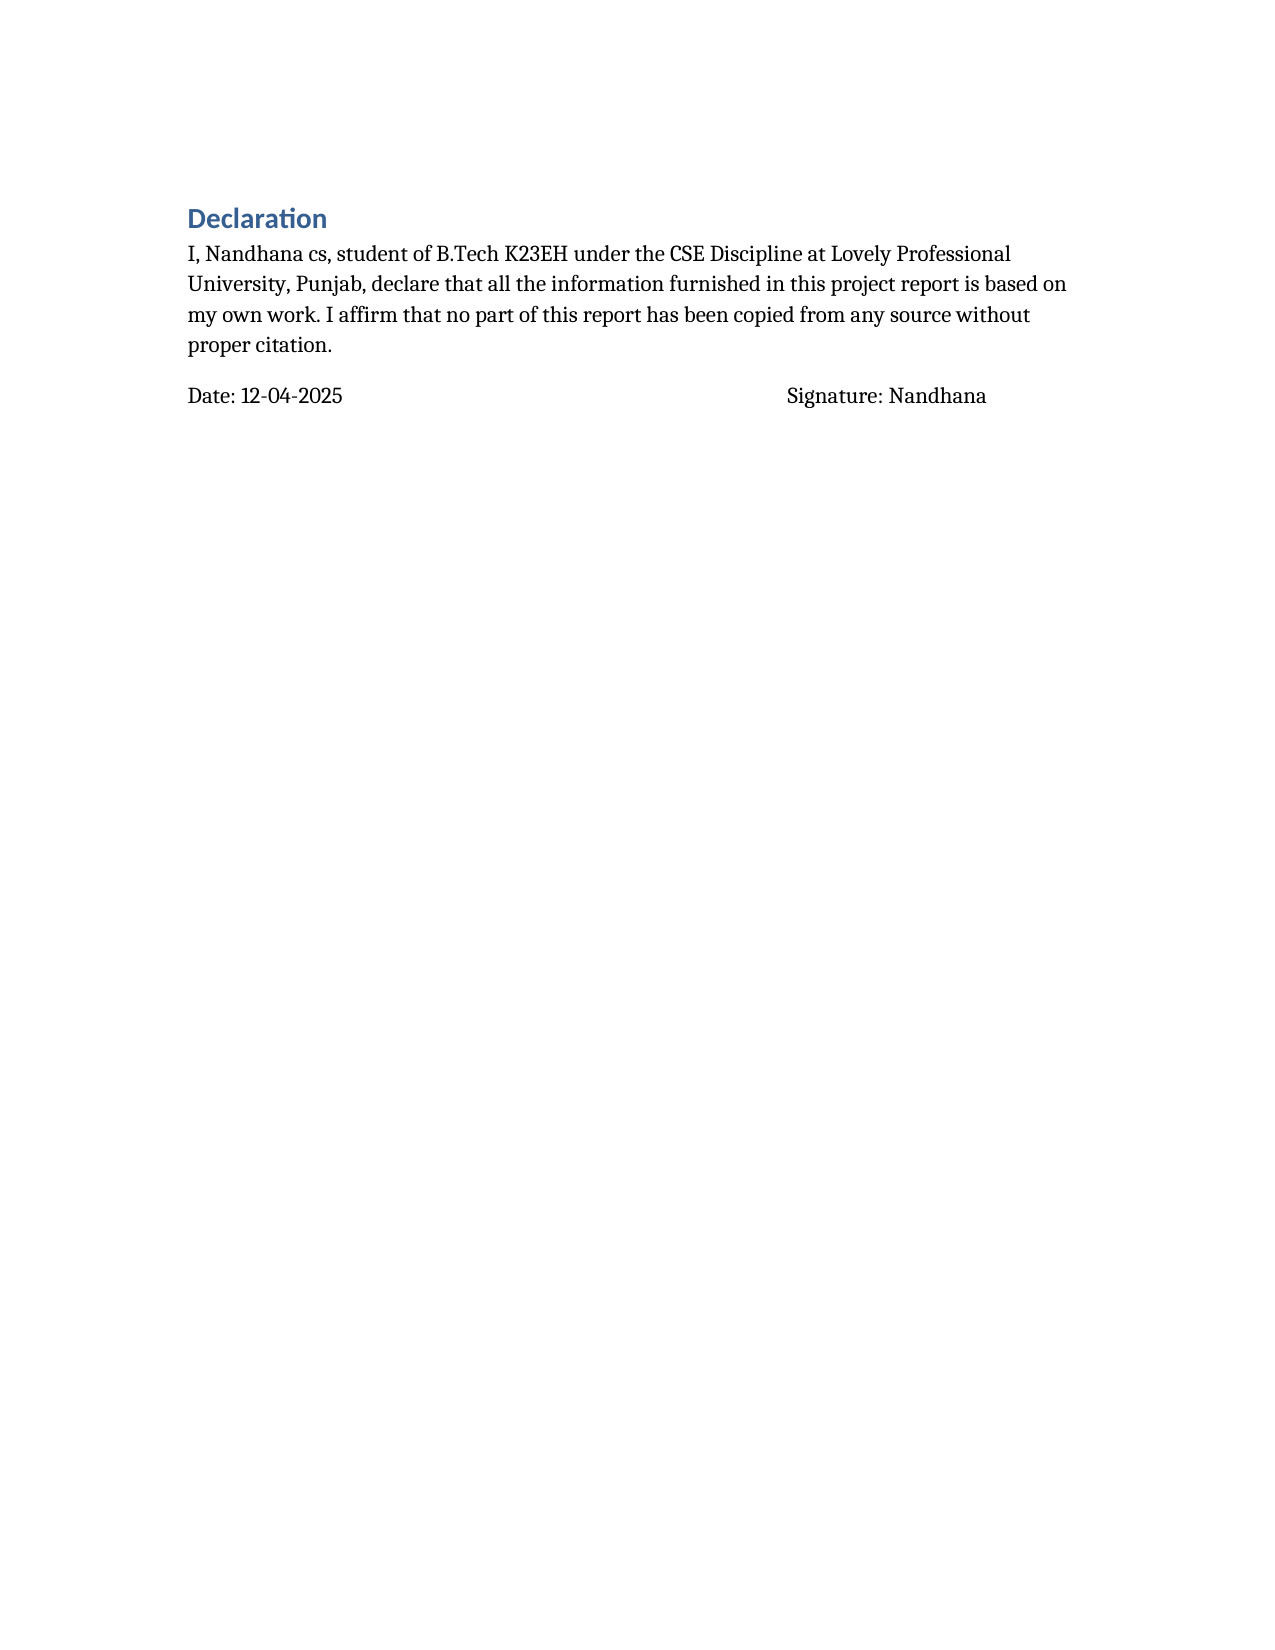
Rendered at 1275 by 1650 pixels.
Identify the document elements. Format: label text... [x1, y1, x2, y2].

text I, Nandhana cs, student of B.Tech K23EH under the CSE Discipline at Lovely Professional University, Punjab, declare that all the information furnished in this project report is based on my own work. I affirm that no part of this report has been copied from any source without proper citation. [187, 241, 1087, 358]
text Date: 12-04-2025 Signature: Nandhana [187, 383, 1087, 409]
subtitle Declaration [187, 200, 1087, 236]
